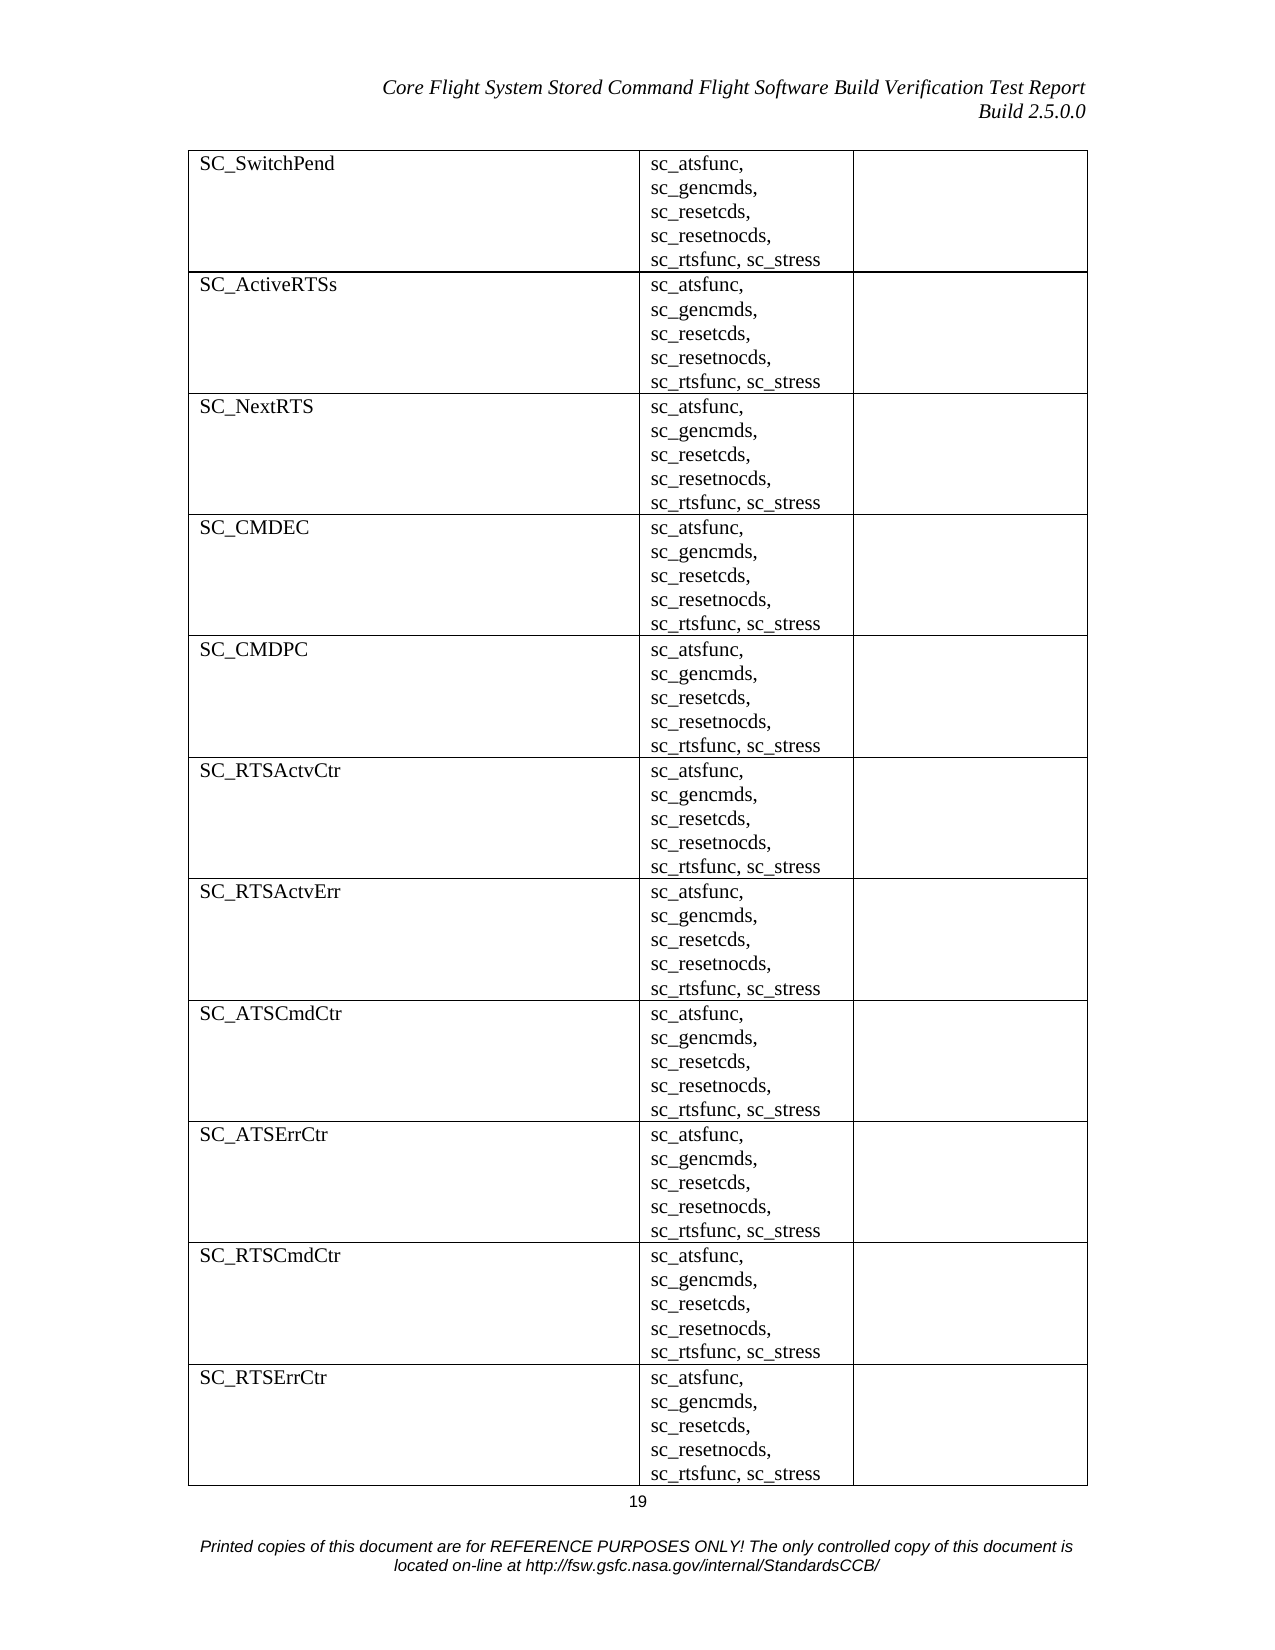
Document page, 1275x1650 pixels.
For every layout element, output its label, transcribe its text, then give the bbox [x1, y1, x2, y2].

table_cell [854, 1243, 1087, 1363]
table_cell sc_atsfunc, sc_gencmds, sc_resetcds, sc_resetnocds, sc_rtsfunc, sc_stress [640, 636, 853, 757]
table_cell SC_ActiveRTSs [189, 273, 639, 393]
table_cell sc_atsfunc, sc_gencmds, sc_resetcds, sc_resetnocds, sc_rtsfunc, sc_stress [640, 515, 853, 635]
table_cell SC_SwitchPend [189, 151, 639, 271]
table_cell [854, 151, 1087, 271]
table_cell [640, 1243, 853, 1363]
table_cell sc_atsfunc, sc_gencmds, sc_resetcds, sc_resetnocds, sc_rtsfunc, sc_stress [640, 1001, 853, 1121]
table_cell [854, 758, 1087, 878]
table_cell SC_NextRTS [189, 394, 639, 514]
table_cell [854, 879, 1087, 999]
table_cell SC_CMDEC [189, 515, 639, 635]
table_cell SC_RTSActvErr [189, 879, 639, 999]
table_cell SC_RTSActvCtr [189, 758, 639, 878]
table_cell [854, 273, 1087, 393]
table_cell SC_ATSErrCtr [189, 1122, 639, 1242]
table_cell SC_RTSCmdCtr [189, 1243, 639, 1363]
table_cell sc_atsfunc, sc_gencmds, sc_resetcds, sc_resetnocds, sc_rtsfunc, sc_stress [640, 394, 853, 514]
table_cell [854, 394, 1087, 514]
table_cell [854, 1122, 1087, 1242]
table_cell SC_RTSErrCtr [189, 1365, 639, 1485]
table_cell sc_atsfunc, sc_gencmds, sc_resetcds, sc_resetnocds, sc_rtsfunc, sc_stress [640, 879, 853, 999]
table_cell sc_atsfunc, sc_gencmds, sc_resetcds, sc_resetnocds, sc_rtsfunc, sc_stress [640, 758, 853, 878]
table_cell SC_ATSCmdCtr [189, 1001, 639, 1121]
table_cell [854, 636, 1087, 757]
table_cell [854, 1365, 1087, 1485]
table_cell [640, 151, 853, 271]
table_cell sc_atsfunc, sc_gencmds, sc_resetcds, sc_resetnocds, sc_rtsfunc, sc_stress [640, 1122, 853, 1242]
table_cell [854, 515, 1087, 635]
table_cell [640, 1365, 853, 1485]
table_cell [640, 273, 853, 393]
table_cell [854, 1001, 1087, 1121]
table_cell SC_CMDPC [189, 636, 639, 757]
